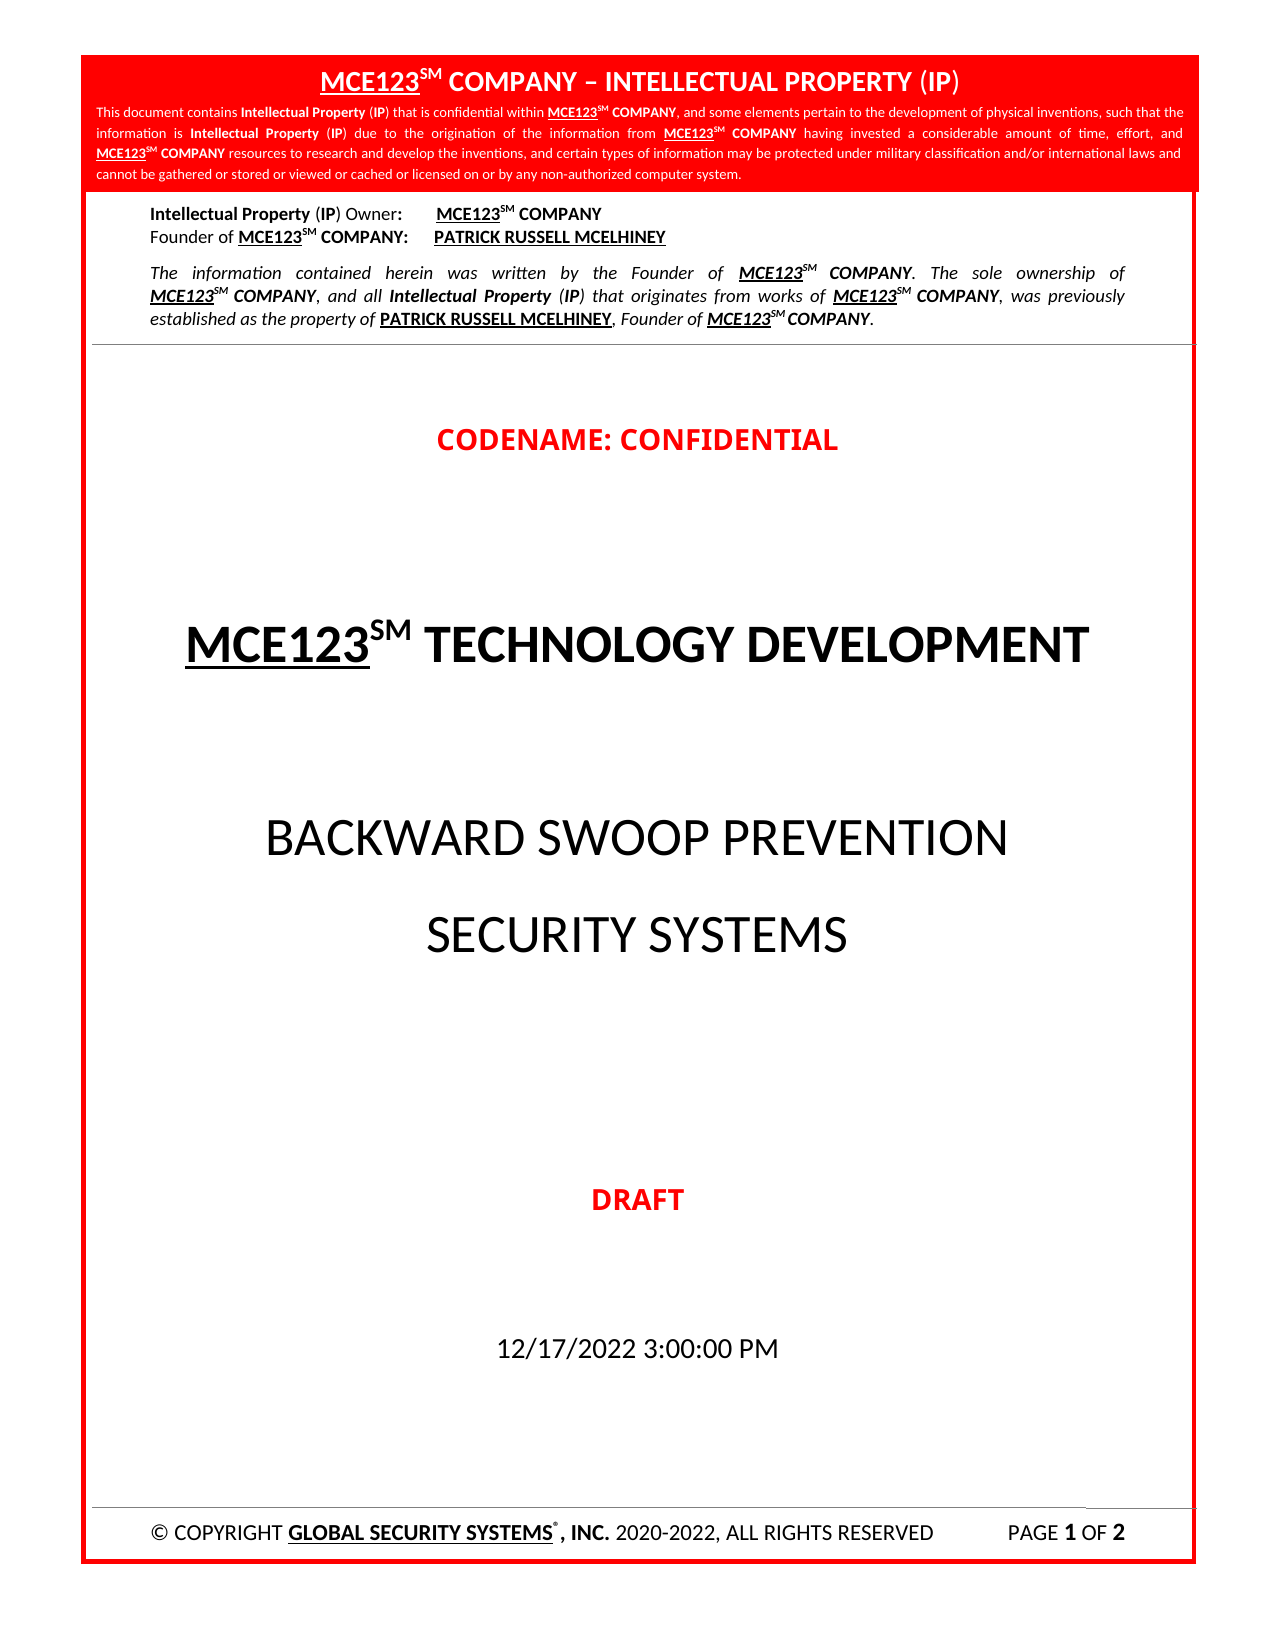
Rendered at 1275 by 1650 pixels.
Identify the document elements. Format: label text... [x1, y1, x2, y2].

text CODENAME: CONFIDENTIAL [150, 419, 1125, 459]
text DRAFT [150, 1179, 1125, 1218]
text SECURITY SYSTEMS [150, 900, 1125, 966]
text BACKWARD SWOOP PREVENTION [150, 803, 1125, 869]
text 12/17/2022 3:00:00 PM [150, 1330, 1125, 1366]
text MCE123SM TECHNOLOGY DEVELOPMENT [150, 609, 1125, 676]
